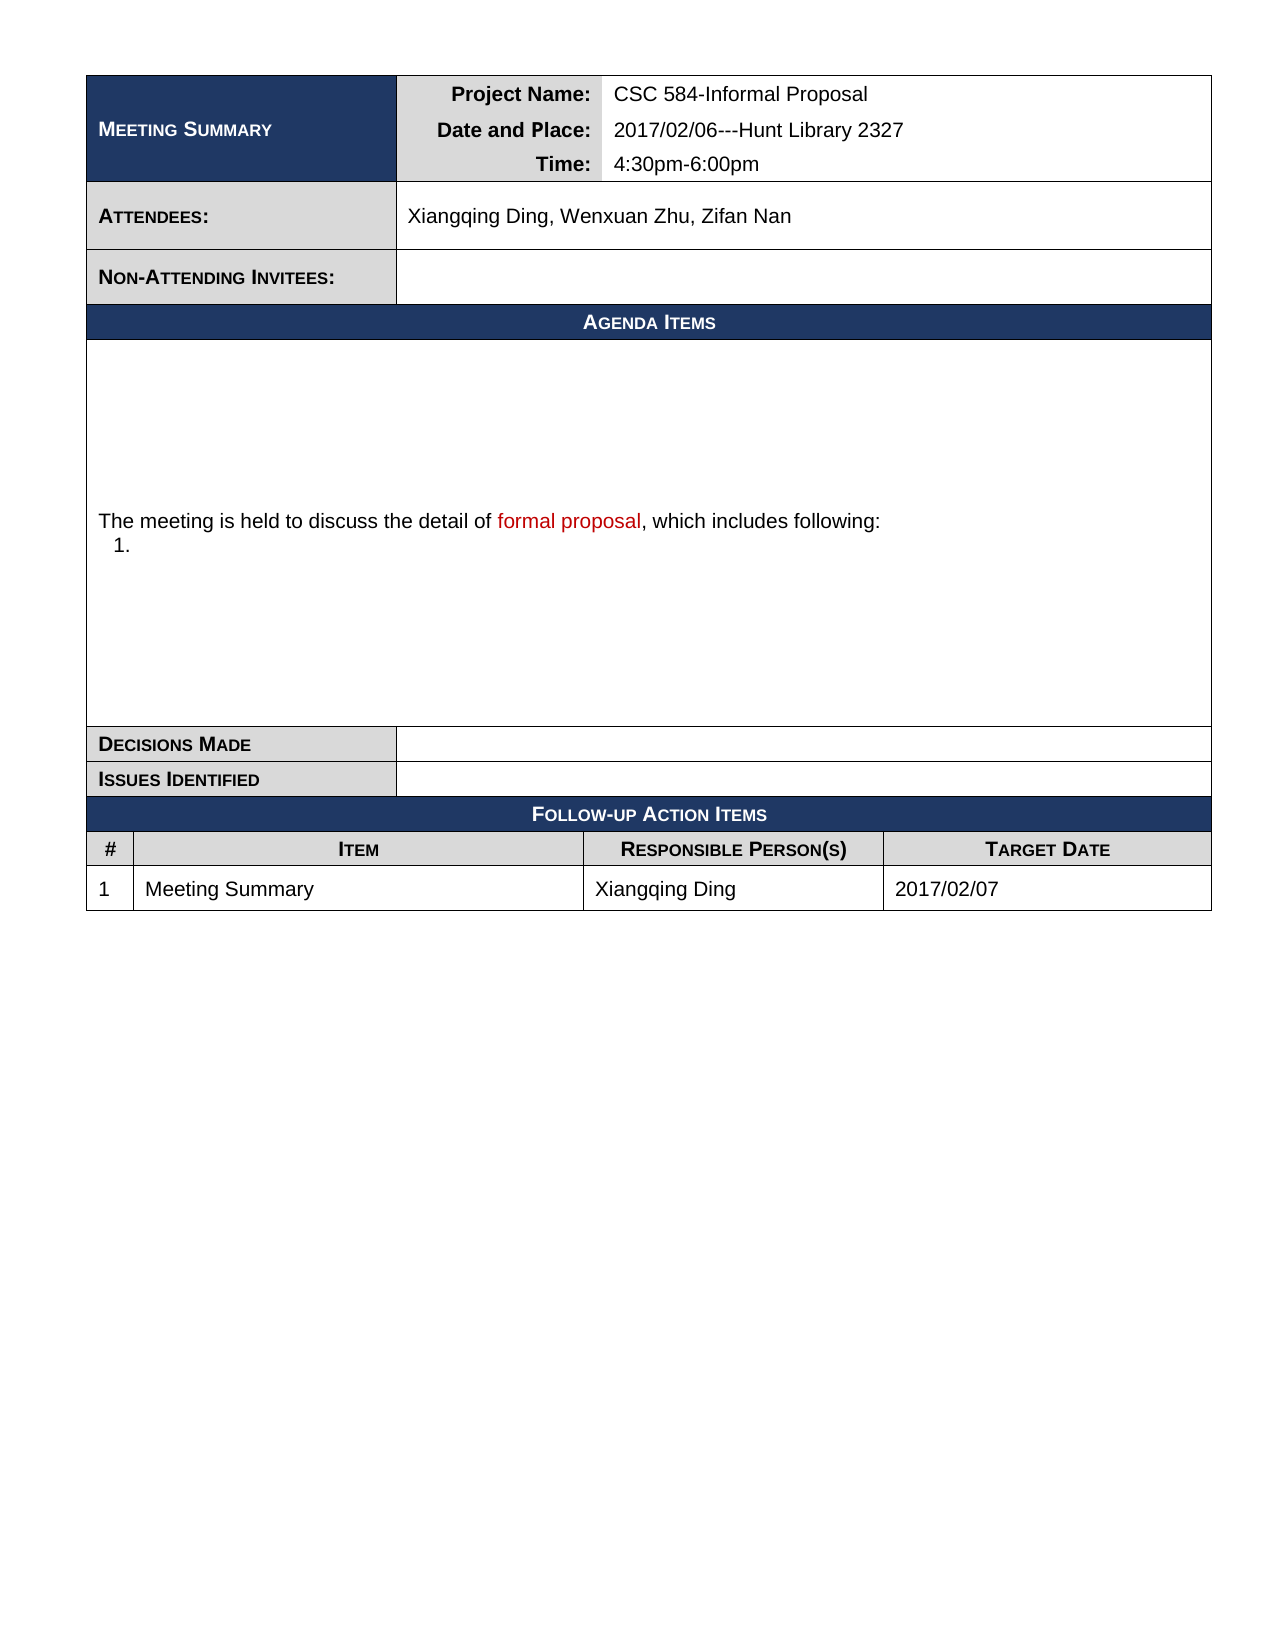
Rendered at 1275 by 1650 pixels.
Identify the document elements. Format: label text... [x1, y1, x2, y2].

table_cell Decisions Made [87, 727, 396, 761]
table_cell The meeting is held to discuss the detail of formal proposal, which includes following: [87, 340, 1211, 726]
table_header Meeting Summary [87, 76, 396, 181]
table_cell Meeting Summary [134, 866, 583, 910]
table_cell 4:30pm-6:00pm [602, 146, 1211, 181]
table_cell 1 [87, 866, 133, 910]
table_cell Time: [397, 146, 602, 181]
table_cell Follow-up Action Items [87, 797, 1211, 831]
table_cell Non-Attending Invitees: [87, 250, 396, 304]
table_cell Xiangqing Ding [584, 866, 883, 910]
table_cell 2017/02/06---Hunt Library 2327 [602, 111, 1211, 146]
table_cell Date and Place: [397, 111, 602, 146]
table_cell Issues Identified [87, 762, 396, 796]
table_cell Target Date [884, 832, 1211, 865]
table_cell Attendees: [87, 182, 396, 249]
table_header CSC 584-Informal Proposal [602, 76, 1211, 111]
table_header Project Name: [397, 76, 602, 111]
table_cell [397, 762, 1211, 796]
table_cell # [87, 832, 133, 865]
table_cell Responsible Person(s) [584, 832, 883, 865]
table_cell Xiangqing Ding, Wenxuan Zhu, Zifan Nan [397, 182, 1211, 249]
table_cell [397, 250, 1211, 304]
table_cell 2017/02/07 [884, 866, 1211, 910]
table_cell Agenda Items [87, 305, 1211, 339]
table_cell Item [134, 832, 583, 865]
table_cell [397, 727, 1211, 761]
